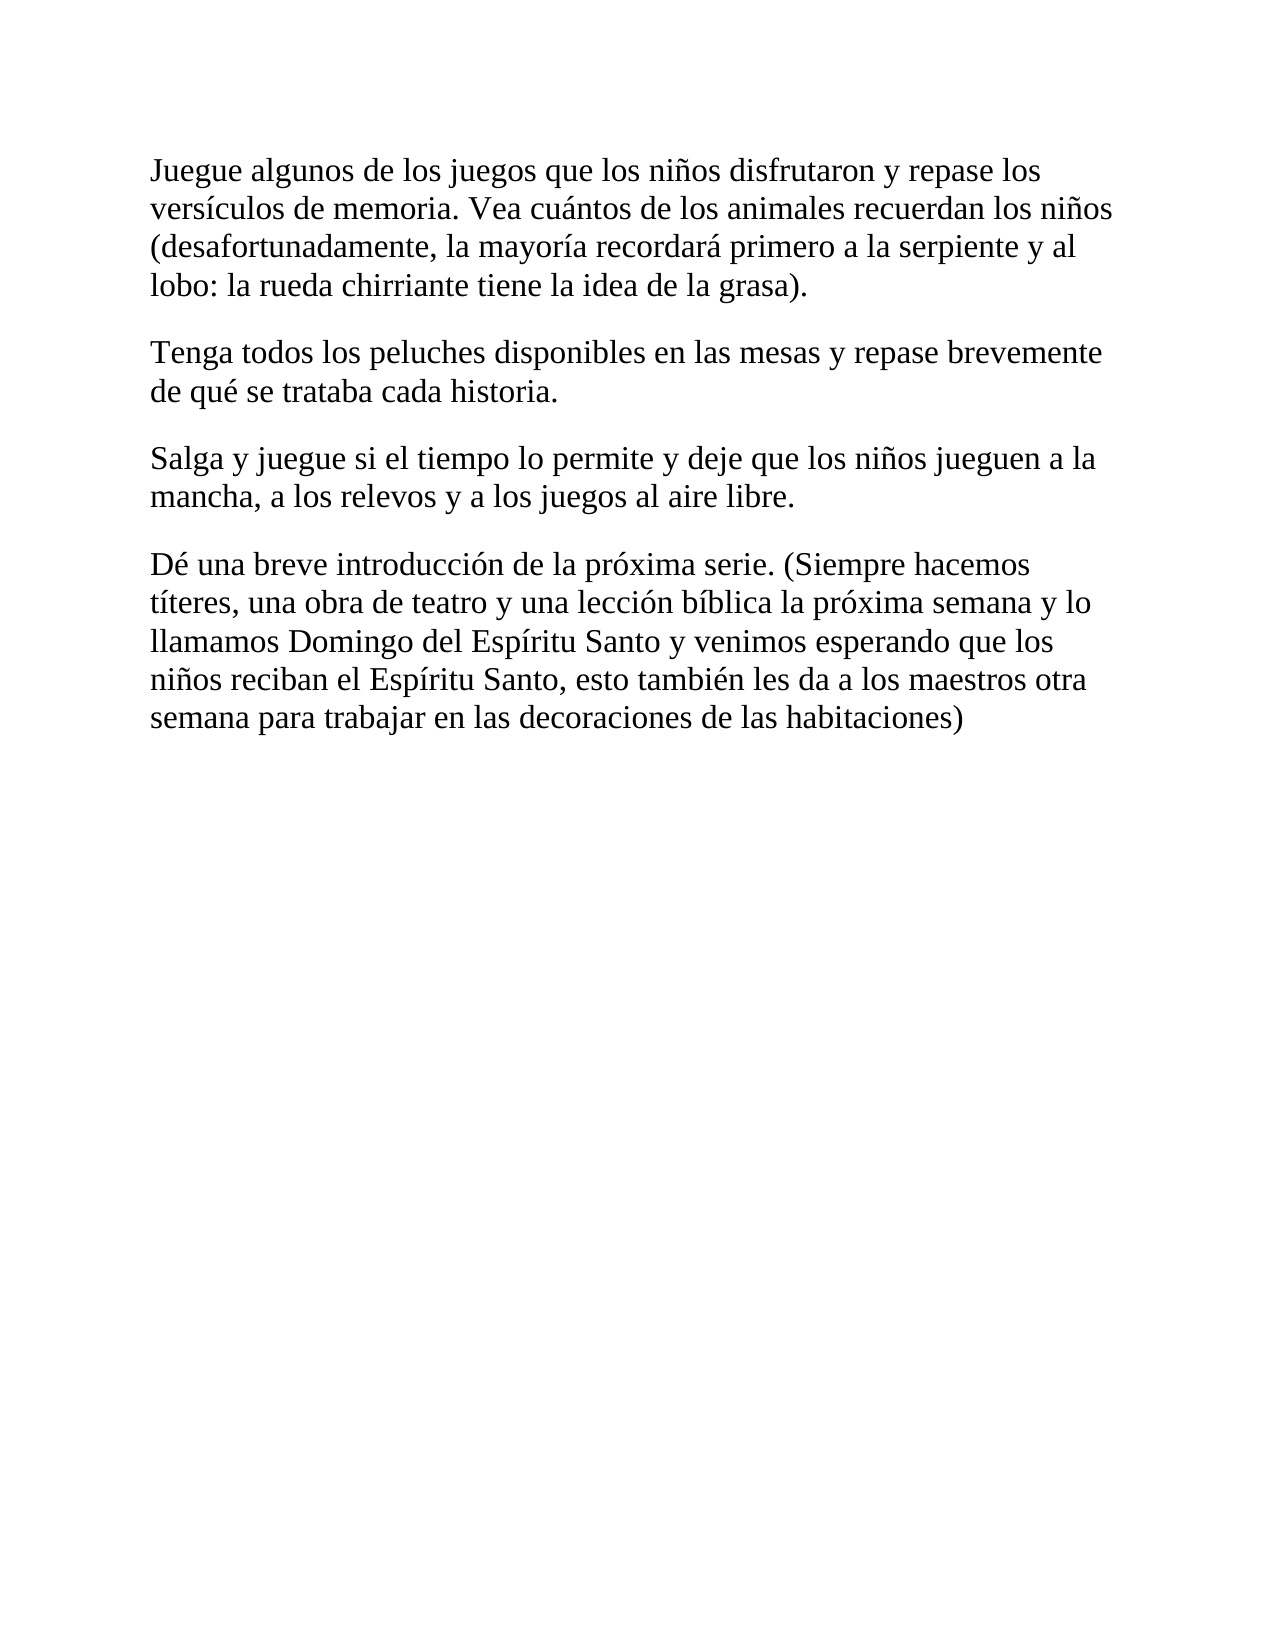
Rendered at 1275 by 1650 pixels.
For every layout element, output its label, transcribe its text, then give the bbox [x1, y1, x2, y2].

text Juegue algunos de los juegos que los niños disfrutaron y repase los versículos de memoria. Vea cuántos de los animales recuerdan los niños (desafortunadamente, la mayoría recordará primero a la serpiente y al lobo: la rueda chirriante tiene la idea de la grasa). [150, 150, 1125, 303]
text Tenga todos los peluches disponibles en las mesas y repase brevemente de qué se trataba cada historia. [150, 332, 1125, 409]
text Dé una breve introducción de la próxima serie. (Siempre hacemos títeres, una obra de teatro y una lección bíblica la próxima semana y lo llamamos Domingo del Espíritu Santo y venimos esperando que los niños reciban el Espíritu Santo, esto también les da a los maestros otra semana para trabajar en las decoraciones de las habitaciones) [150, 544, 1125, 736]
text Salga y juegue si el tiempo lo permite y deje que los niños jueguen a la mancha, a los relevos y a los juegos al aire libre. [150, 438, 1125, 515]
